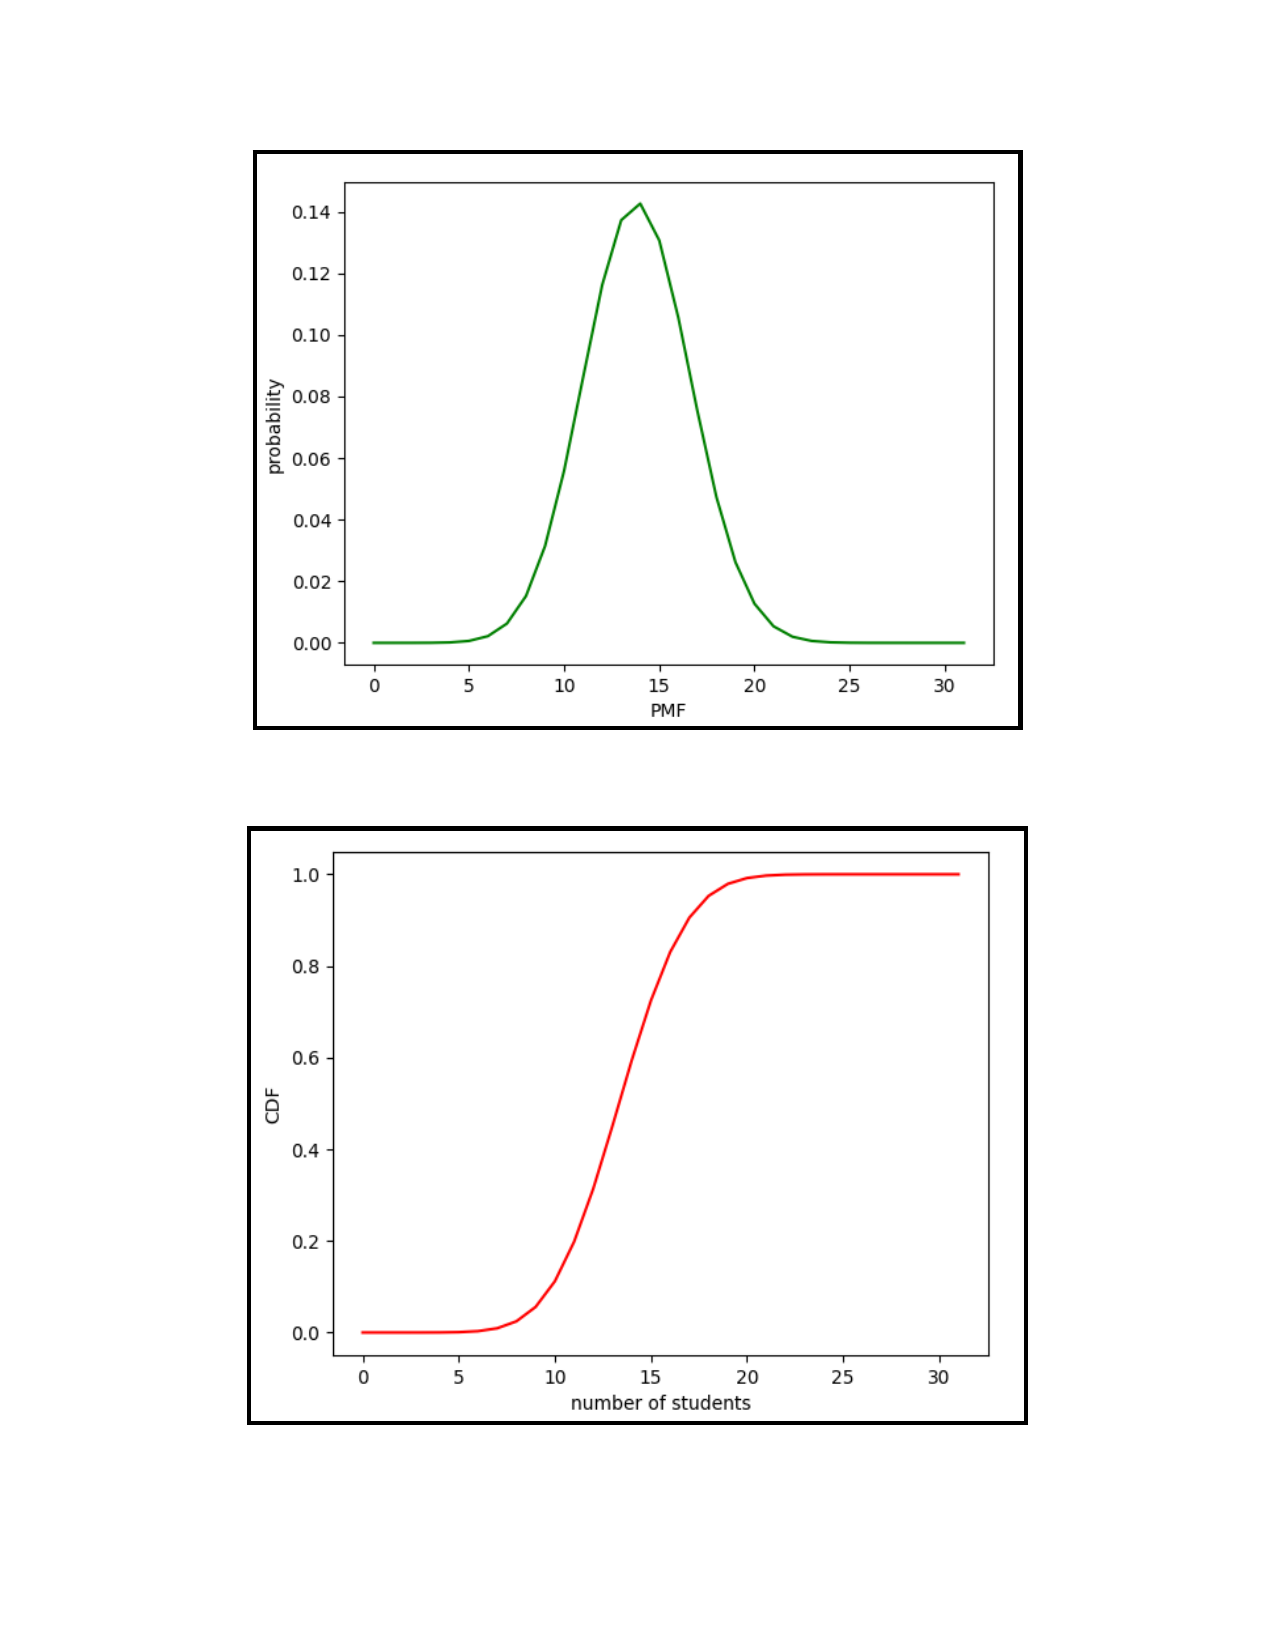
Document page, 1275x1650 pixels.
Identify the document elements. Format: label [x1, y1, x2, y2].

picture [251, 831, 1024, 1421]
picture [257, 154, 1018, 726]
